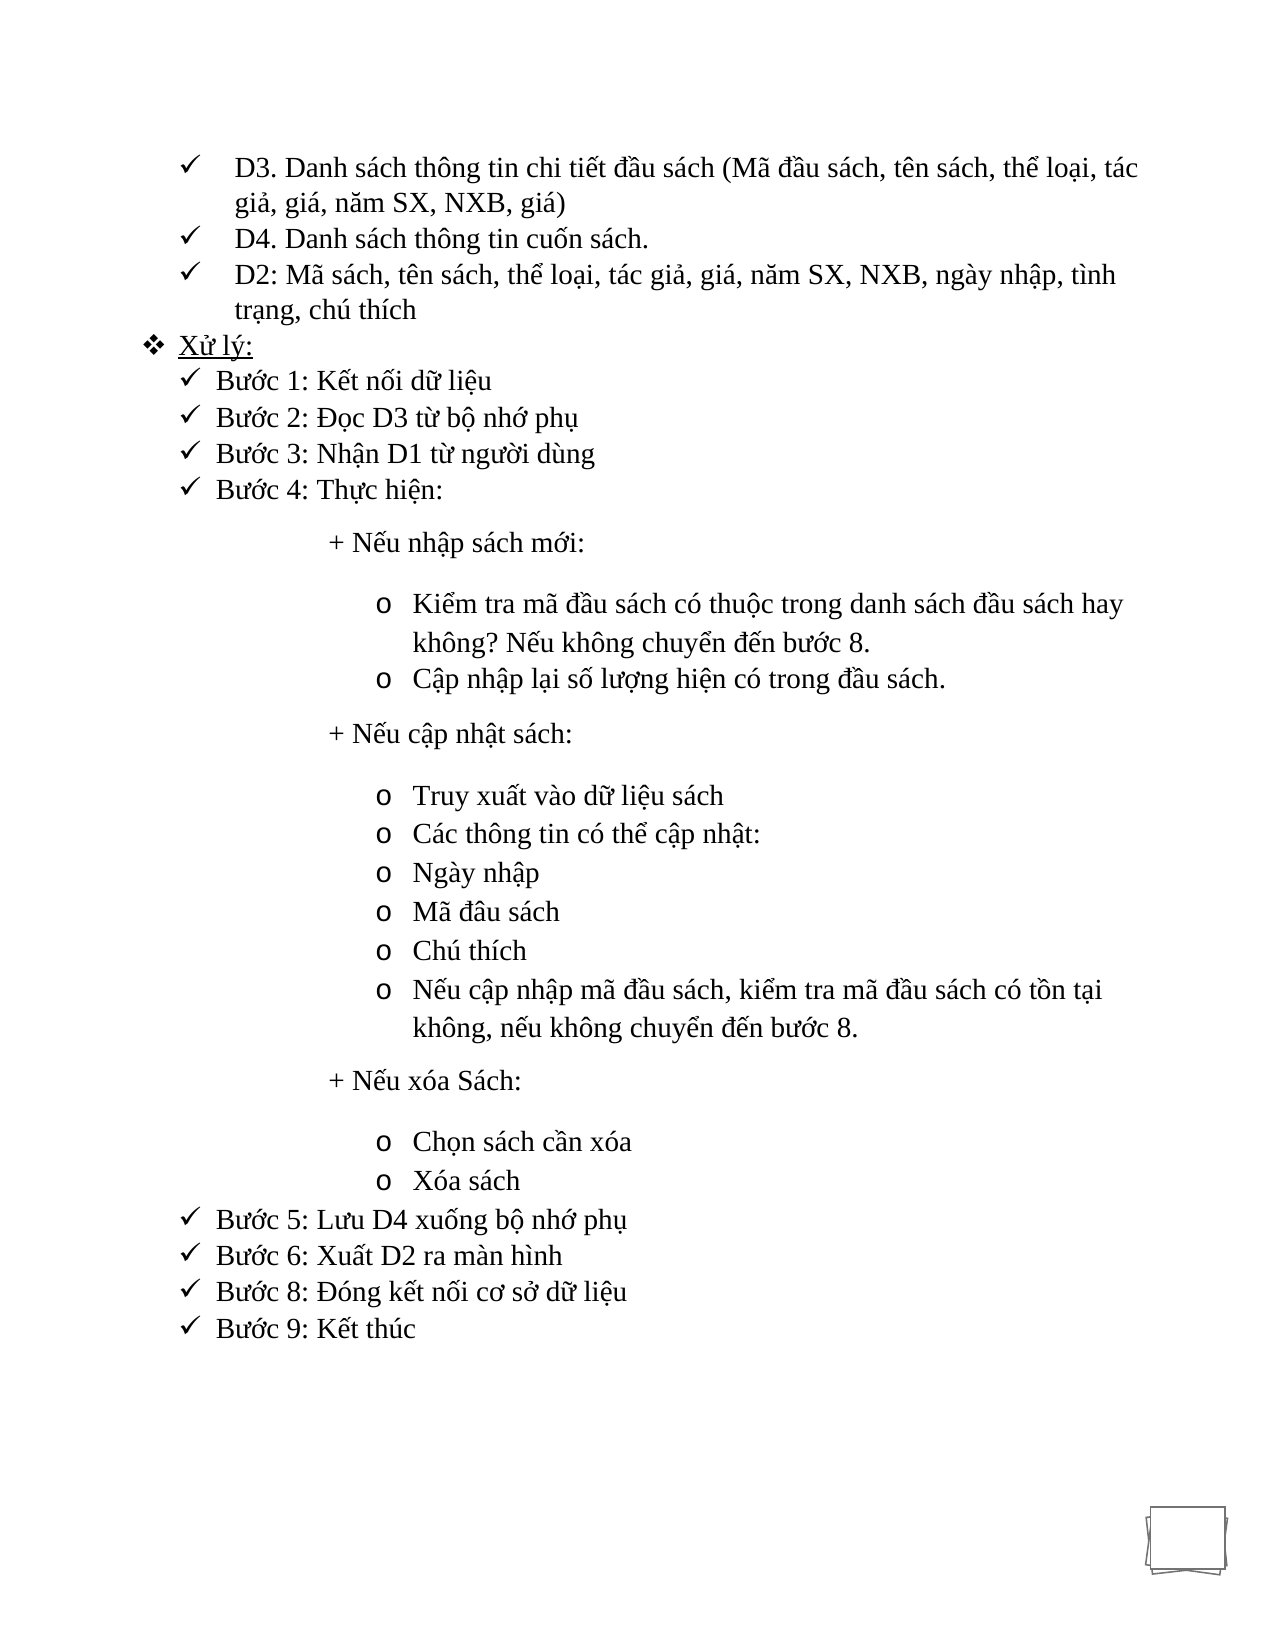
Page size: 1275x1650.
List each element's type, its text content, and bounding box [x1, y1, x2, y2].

list D2: Mã sách, tên sách, thể loại, tác giả, giá, năm SX, NXB, ngày nhập, tình trạng, chú thích [178, 257, 1153, 326]
list Cập nhập lại số lượng hiện có trong đầu sách. [375, 661, 1153, 697]
list Bước 6: Xuất D2 ra màn hình [178, 1238, 1153, 1272]
list Nếu cập nhập mã đầu sách, kiểm tra mã đầu sách có tồn tại không, nếu không chuyển đến bước 8. [375, 972, 1153, 1044]
list Bước 2: Đọc D3 từ bộ nhớ phụ [178, 400, 1153, 433]
list Bước 1: Kết nối dữ liệu [178, 363, 1153, 397]
list Bước 9: Kết thúc [178, 1311, 1153, 1344]
list Truy xuất vào dữ liệu sách [375, 778, 1153, 814]
list Xử lý: [141, 328, 1153, 362]
text + Nếu xóa Sách: [328, 1063, 1153, 1097]
list Kiểm tra mã đầu sách có thuộc trong danh sách đầu sách hay không? Nếu không chuyển đến bước 8. [375, 586, 1153, 658]
list Các thông tin có thể cập nhật: [375, 816, 1153, 852]
list Chú thích [375, 933, 1153, 969]
text + Nếu cập nhật sách: [328, 717, 1153, 750]
list D3. Danh sách thông tin chi tiết đầu sách (Mã đầu sách, tên sách, thể loại, tác giả, giá, năm SX, NXB, giá) [178, 150, 1153, 219]
list Mã đâu sách [375, 894, 1153, 930]
text + Nếu nhập sách mới: [328, 525, 1153, 559]
list D4. Danh sách thông tin cuốn sách. [178, 221, 1153, 255]
list Bước 5: Lưu D4 xuống bộ nhớ phụ [178, 1202, 1153, 1236]
list Chọn sách cần xóa [375, 1124, 1153, 1160]
list Xóa sách [375, 1163, 1153, 1199]
list Ngày nhập [375, 855, 1153, 891]
list Bước 8: Đóng kết nối cơ sở dữ liệu [178, 1274, 1153, 1308]
list Bước 4: Thực hiện: [178, 472, 1153, 506]
list Bước 3: Nhận D1 từ người dùng [178, 436, 1153, 470]
